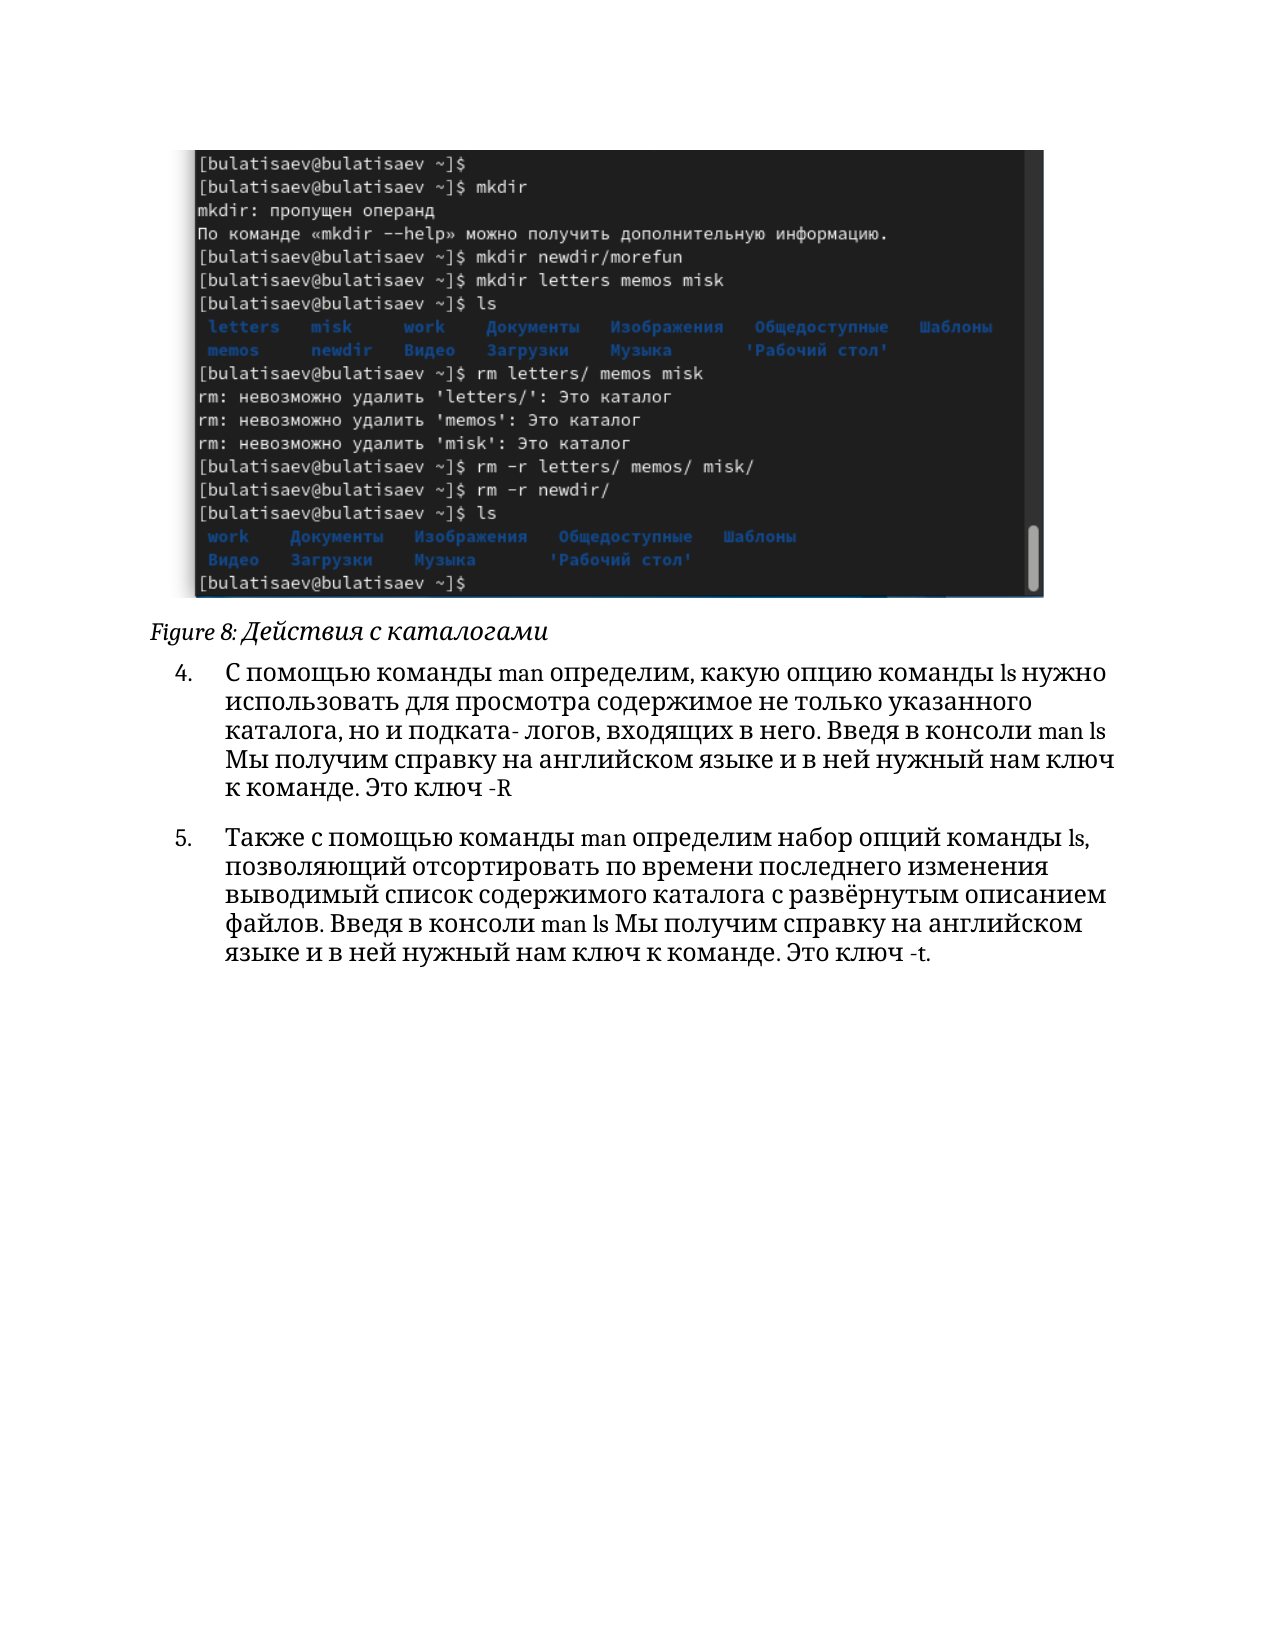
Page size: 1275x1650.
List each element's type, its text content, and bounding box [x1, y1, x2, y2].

list Также с помощью команды man определим набор опций команды ls, позволяющий отсортировать по времени последнего изменения выводимый список содержимого каталога с развёрнутым описанием файлов. Введя в консоли man ls Мы получим справку на английском языке и в ней нужный нам ключ к команде. Это ключ -t. [175, 824, 1125, 968]
picture [168, 150, 1044, 598]
list С помощью команды man определим, какую опцию команды ls нужно использовать для просмотра содержимое не только указанного каталога, но и подката- логов, входящих в него. Введя в консоли man ls Мы получим справку на английском языке и в ней нужный нам ключ к команде. Это ключ -R [175, 659, 1125, 803]
text Figure 8: Действия с каталогами [150, 618, 1125, 647]
